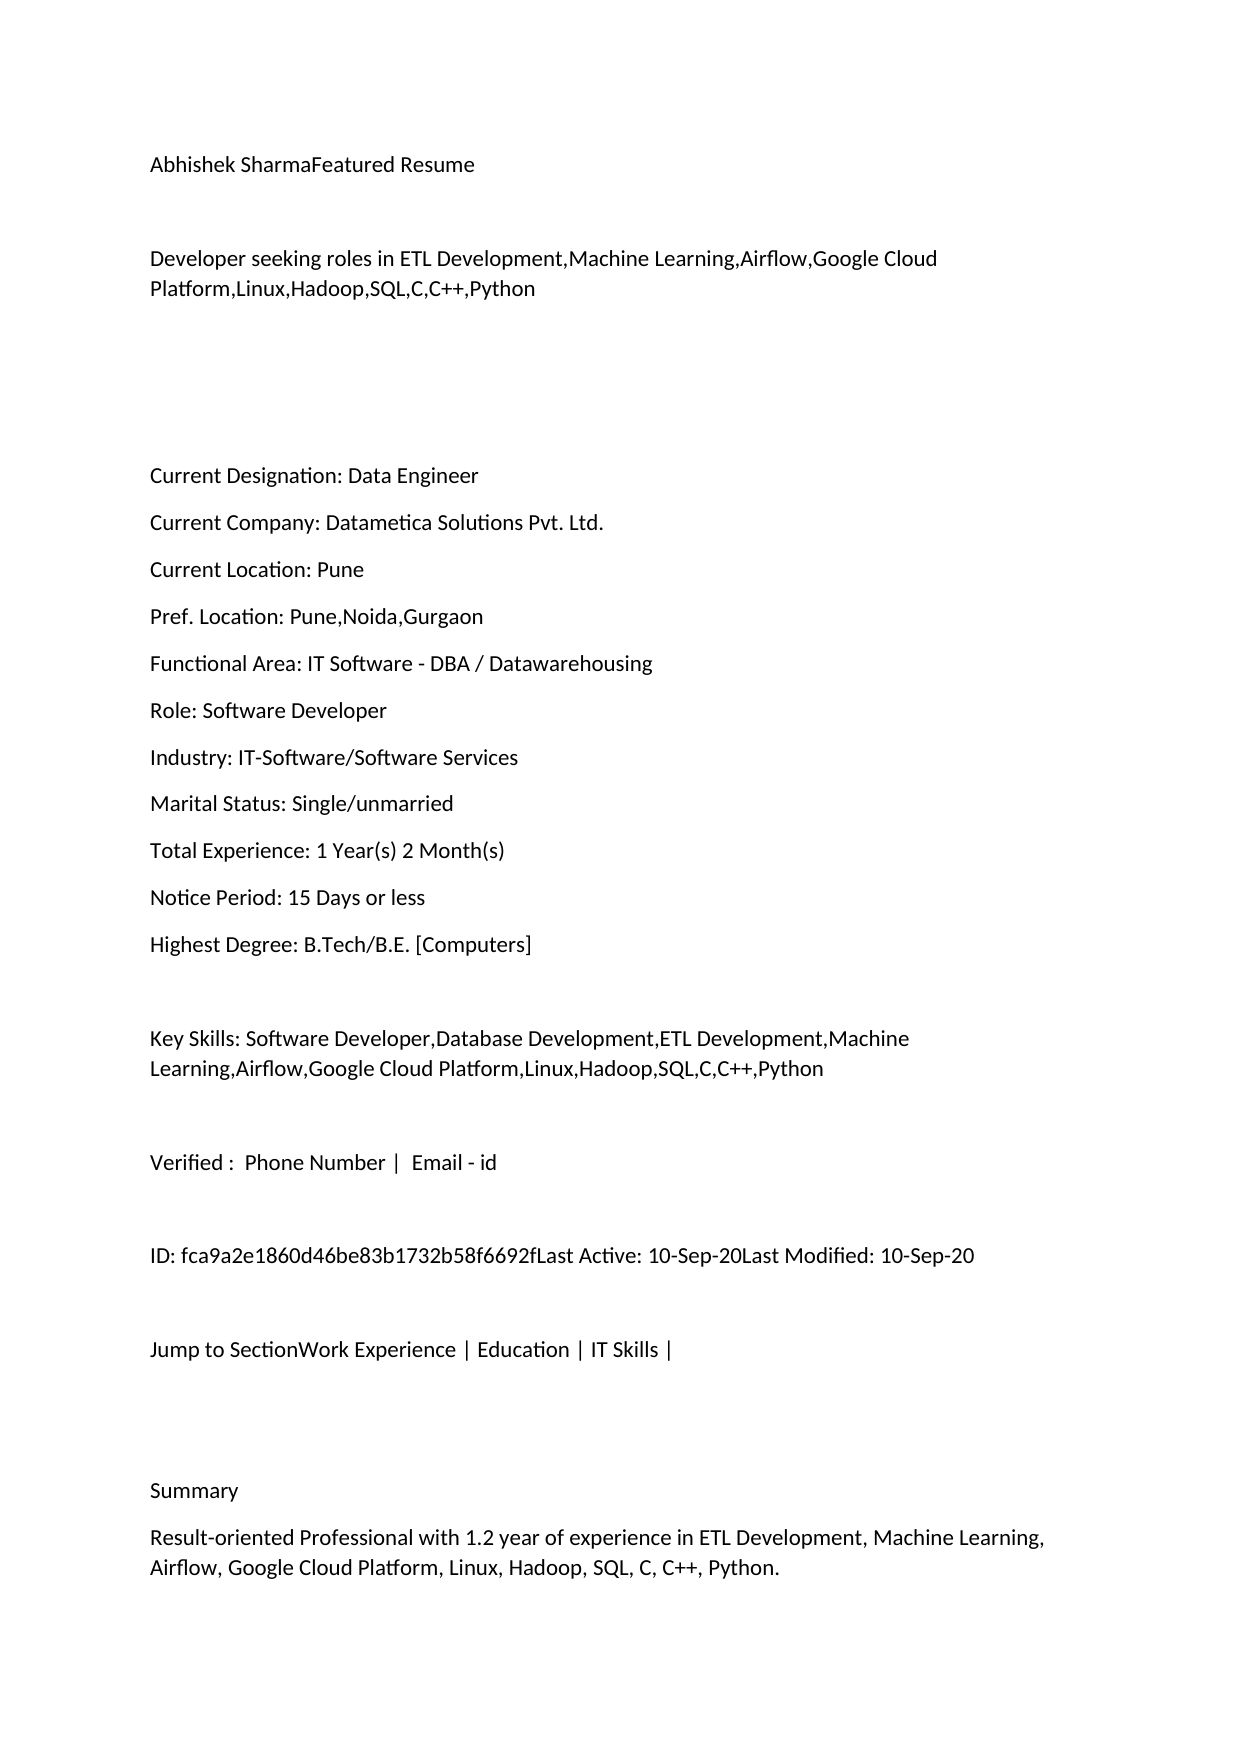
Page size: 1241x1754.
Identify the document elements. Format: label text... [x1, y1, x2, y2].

text Jump to SectionWork Experience | Education | IT Skills | [150, 1335, 1090, 1363]
text Developer seeking roles in ETL Development,Machine Learning,Airflow,Google Cloud Platform,Linux,Hadoop,SQL,C,C++,Python [150, 244, 1090, 302]
text Verified : Phone Number | Email - id [150, 1148, 1090, 1176]
text Current Location: Pune [150, 555, 1090, 583]
text Current Company: Datametica Solutions Pvt. Ltd. [150, 508, 1090, 536]
text Highest Degree: B.Tech/B.E. [Computers] [150, 930, 1090, 958]
text Notice Period: 15 Days or less [150, 883, 1090, 911]
text Key Skills: Software Developer,Database Development,ETL Development,Machine Learning,Airflow,Google Cloud Platform,Linux,Hadoop,SQL,C,C++,Python [150, 1024, 1090, 1082]
text Pref. Location: Pune,Noida,Gurgaon [150, 602, 1090, 630]
text Industry: IT-Software/Software Services [150, 743, 1090, 771]
text Summary [150, 1476, 1090, 1504]
text Functional Area: IT Software - DBA / Datawarehousing [150, 649, 1090, 677]
text Abhishek SharmaFeatured Resume [150, 150, 1090, 178]
text Marital Status: Single/unmarried [150, 789, 1090, 818]
text Total Experience: 1 Year(s) 2 Month(s) [150, 836, 1090, 864]
text Current Designation: Data Engineer [150, 461, 1090, 489]
text ID: fca9a2e1860d46be83b1732b58f6692fLast Active: 10-Sep-20Last Modified: 10-Sep-20 [150, 1242, 1090, 1270]
text Role: Software Developer [150, 696, 1090, 724]
text Result-oriented Professional with 1.2 year of experience in ETL Development, Machine Learning, Airflow, Google Cloud Platform, Linux, Hadoop, SQL, C, C++, Python. [150, 1523, 1090, 1581]
